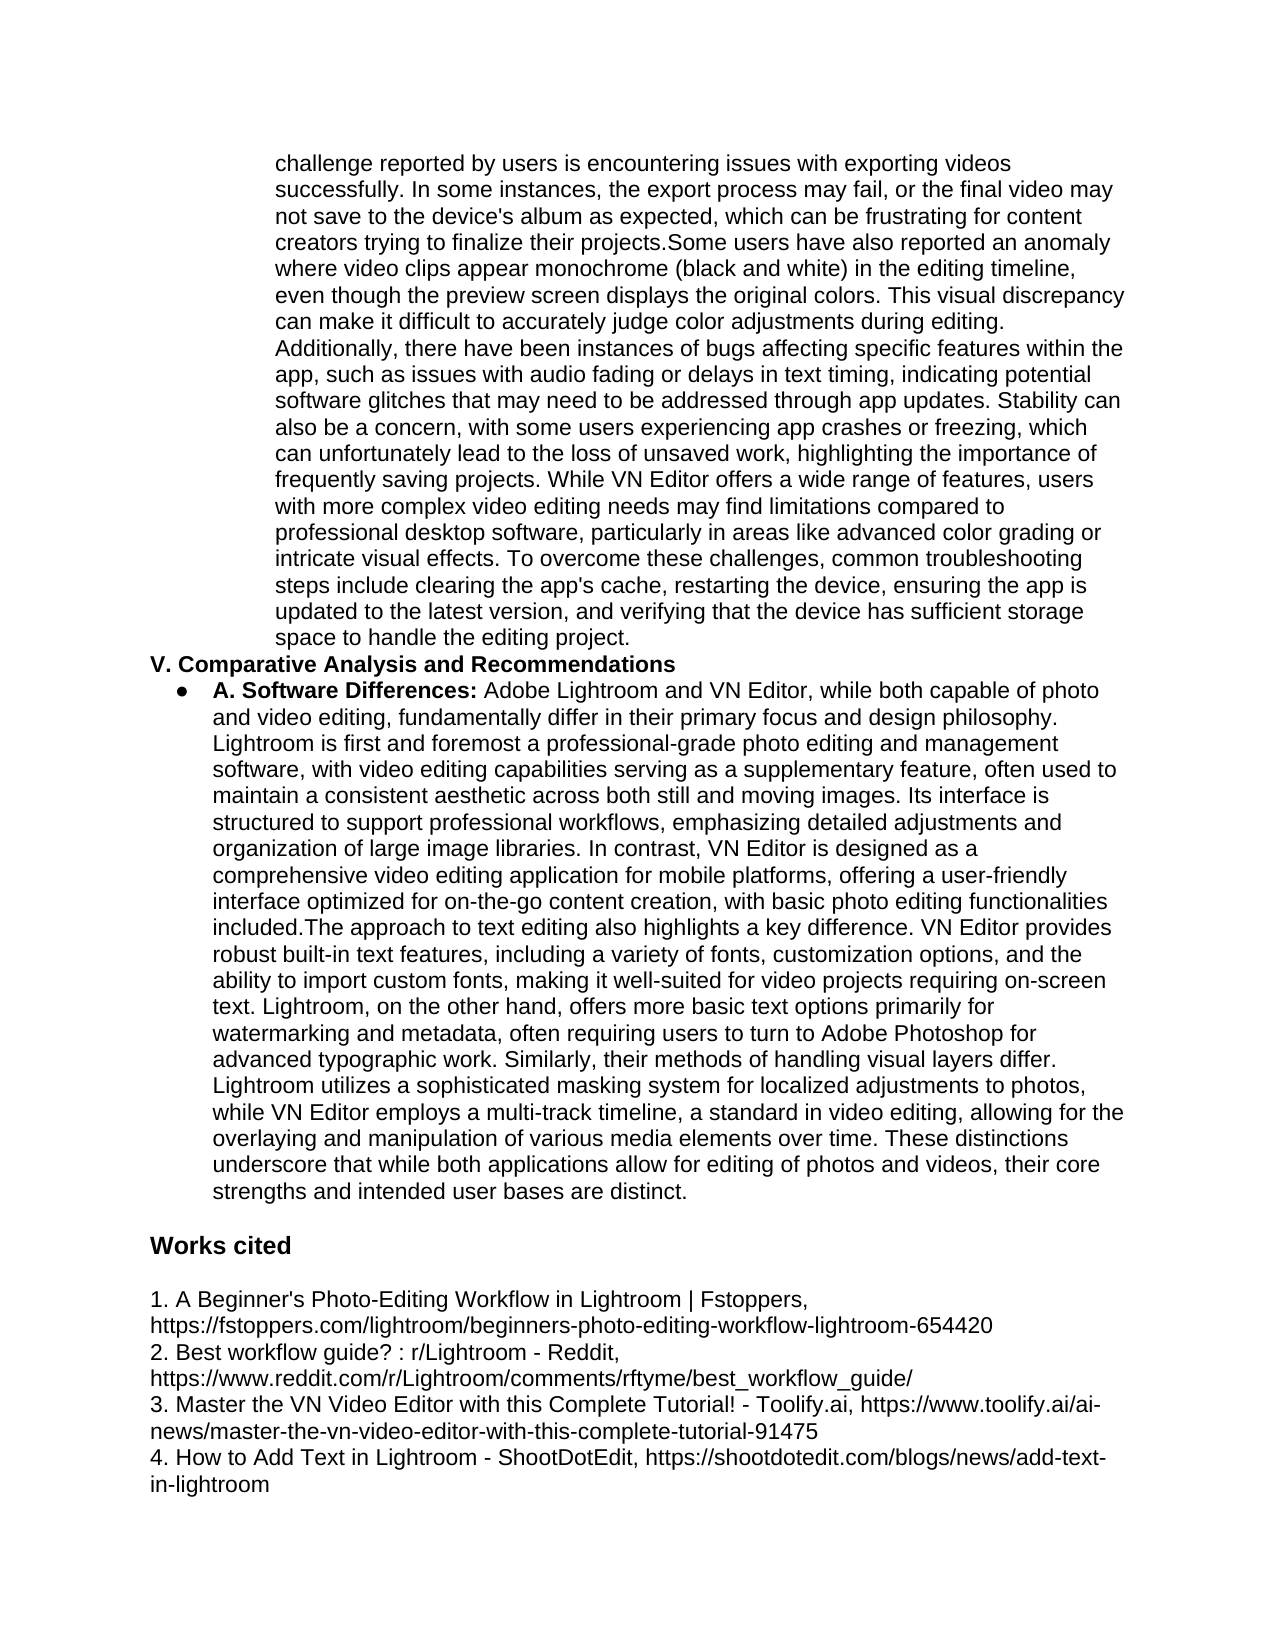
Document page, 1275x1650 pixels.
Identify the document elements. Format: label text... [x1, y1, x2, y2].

text 4. How to Add Text in Lightroom - ShootDotEdit, https://shootdotedit.com/blogs/news/add-text-in-lightroom [150, 1444, 1125, 1497]
text 1. A Beginner's Photo-Editing Workflow in Lightroom | Fstoppers, https://fstoppers.com/lightroom/beginners-photo-editing-workflow-lightroom-654420 [150, 1286, 1125, 1339]
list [237, 150, 1125, 651]
text 3. Master the VN Video Editor with this Complete Tutorial! - Toolify.ai, https://www.toolify.ai/ai-news/master-the-vn-video-editor-with-this-complete-tutorial-91475 [150, 1391, 1125, 1444]
text 2. Best workflow guide? : r/Lightroom - Reddit, https://www.reddit.com/r/Lightroom/comments/rftyme/best_workflow_guide/ [150, 1339, 1125, 1391]
list A. Software Differences: Adobe Lightroom and VN Editor, while both capable of photo and video editing, fundamentally differ in their primary focus and design philosophy. Lightroom is first and foremost a professional-grade photo editing and management software, with video editing capabilities serving as a supplementary feature, often used to maintain a consistent aesthetic across both still and moving images. Its interface is structured to support professional workflows, emphasizing detailed adjustments and organization of large image libraries. In contrast, VN Editor is designed as a comprehensive video editing application for mobile platforms, offering a user-friendly interface optimized for on-the-go content creation, with basic photo editing functionalities included.The approach to text editing also highlights a key difference. VN Editor provides robust built-in text features, including a variety of fonts, customization options, and the ability to import custom fonts, making it well-suited for video projects requiring on-screen text. Lightroom, on the other hand, offers more basic text options primarily for watermarking and metadata, often requiring users to turn to Adobe Photoshop for advanced typographic work. Similarly, their methods of handling visual layers differ. Lightroom utilizes a sophisticated masking system for localized adjustments to photos, while VN Editor employs a multi-track timeline, a standard in video editing, allowing for the overlaying and manipulation of various media elements over time. These distinctions underscore that while both applications allow for editing of photos and videos, their core strengths and intended user bases are distinct. [175, 677, 1125, 1204]
subtitle Works cited [150, 1231, 1125, 1259]
text V. Comparative Analysis and Recommendations [150, 651, 1125, 677]
